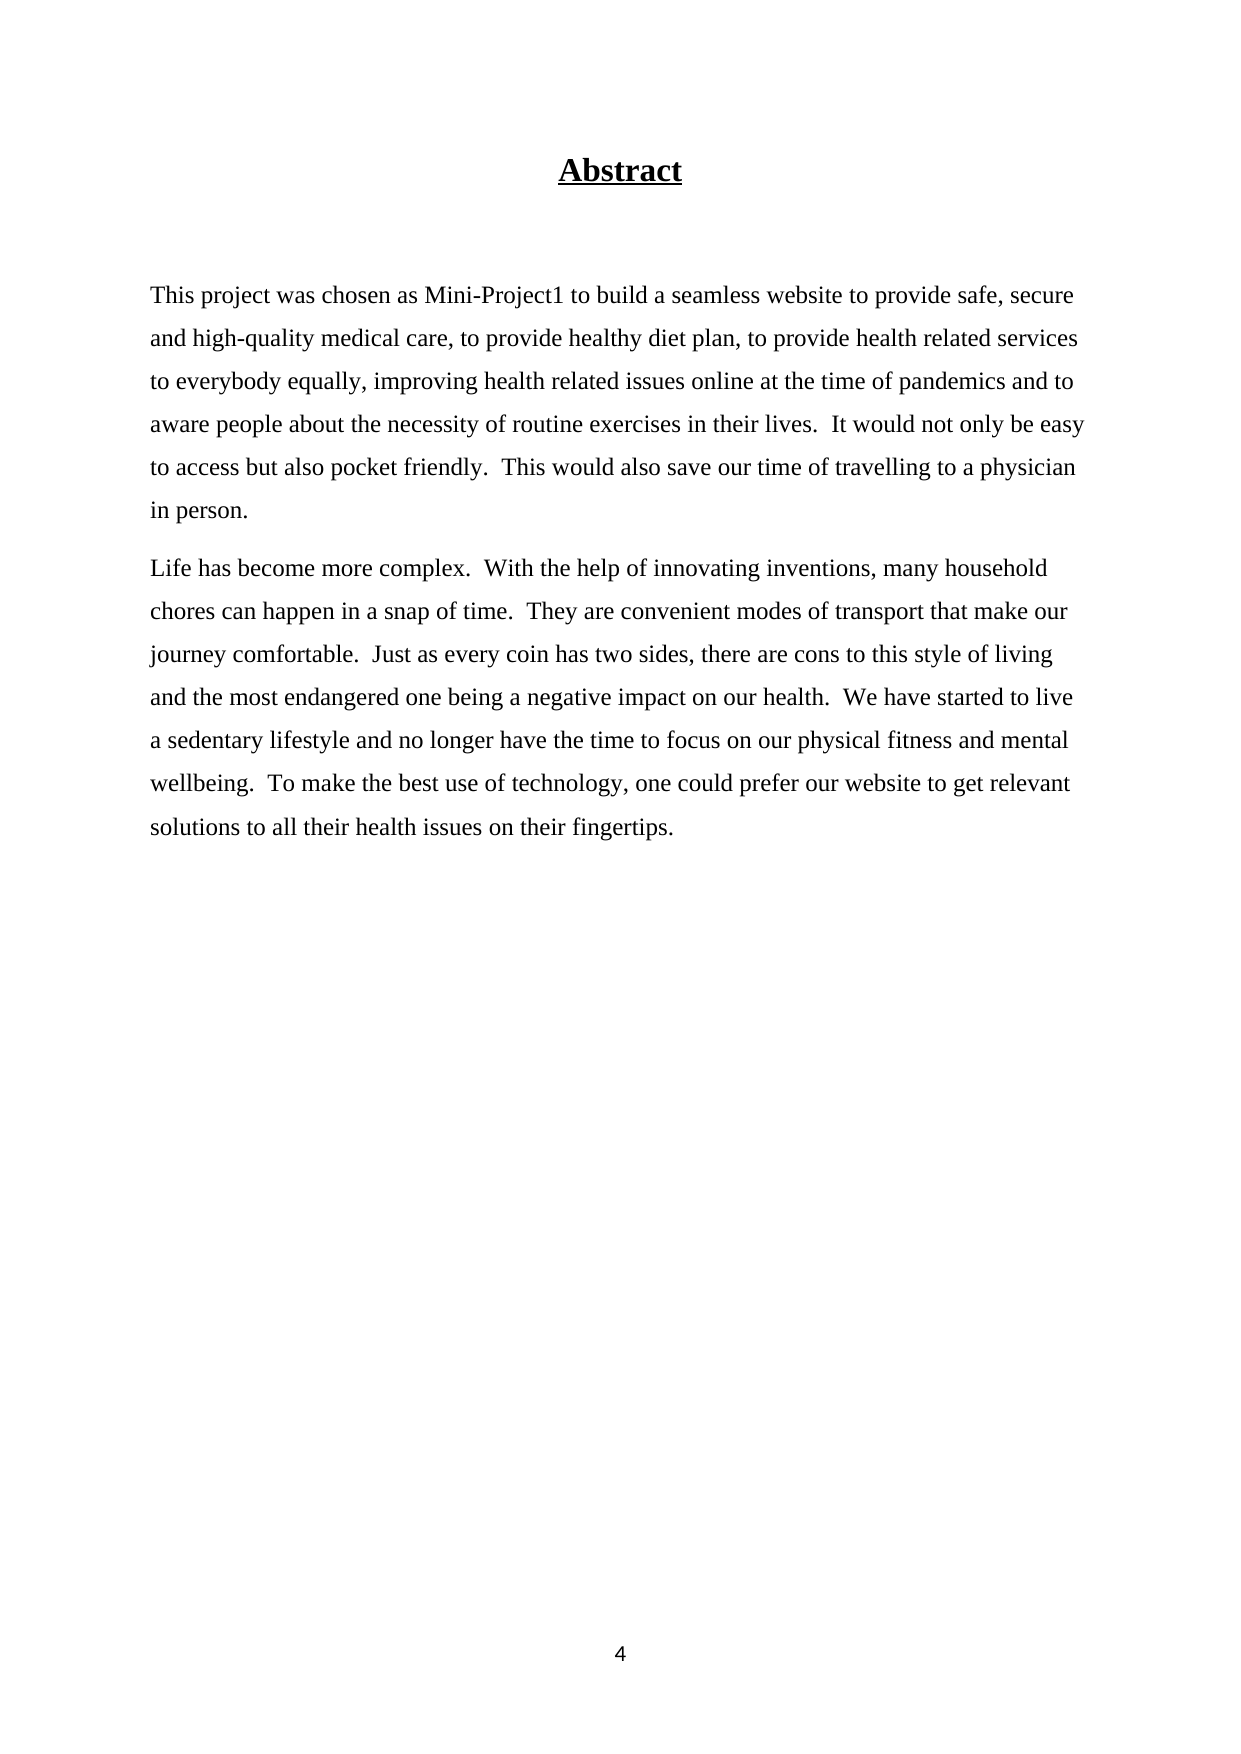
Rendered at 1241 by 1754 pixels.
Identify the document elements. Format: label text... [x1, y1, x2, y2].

text Life has become more complex. With the help of innovating inventions, many household chores can happen in a snap of time. They are convenient modes of transport that make our journey comfortable. Just as every coin has two sides, there are cons to this style of living and the most endangered one being a negative impact on our health. We have started to live a sedentary lifestyle and no longer have the time to focus on our physical fitness and mental wellbeing. To make the best use of technology, one could prefer our website to get relevant solutions to all their health issues on their fingertips. [150, 553, 1090, 840]
text Abstract [150, 150, 1090, 188]
text This project was chosen as Mini-Project1 to build a seamless website to provide safe, secure and high-quality medical care, to provide healthy diet plan, to provide health related services to everybody equally, improving health related issues online at the time of pandemics and to aware people about the necessity of routine exercises in their lives. It would not only be easy to access but also pocket friendly. This would also save our time of travelling to a physician in person. [150, 280, 1090, 524]
